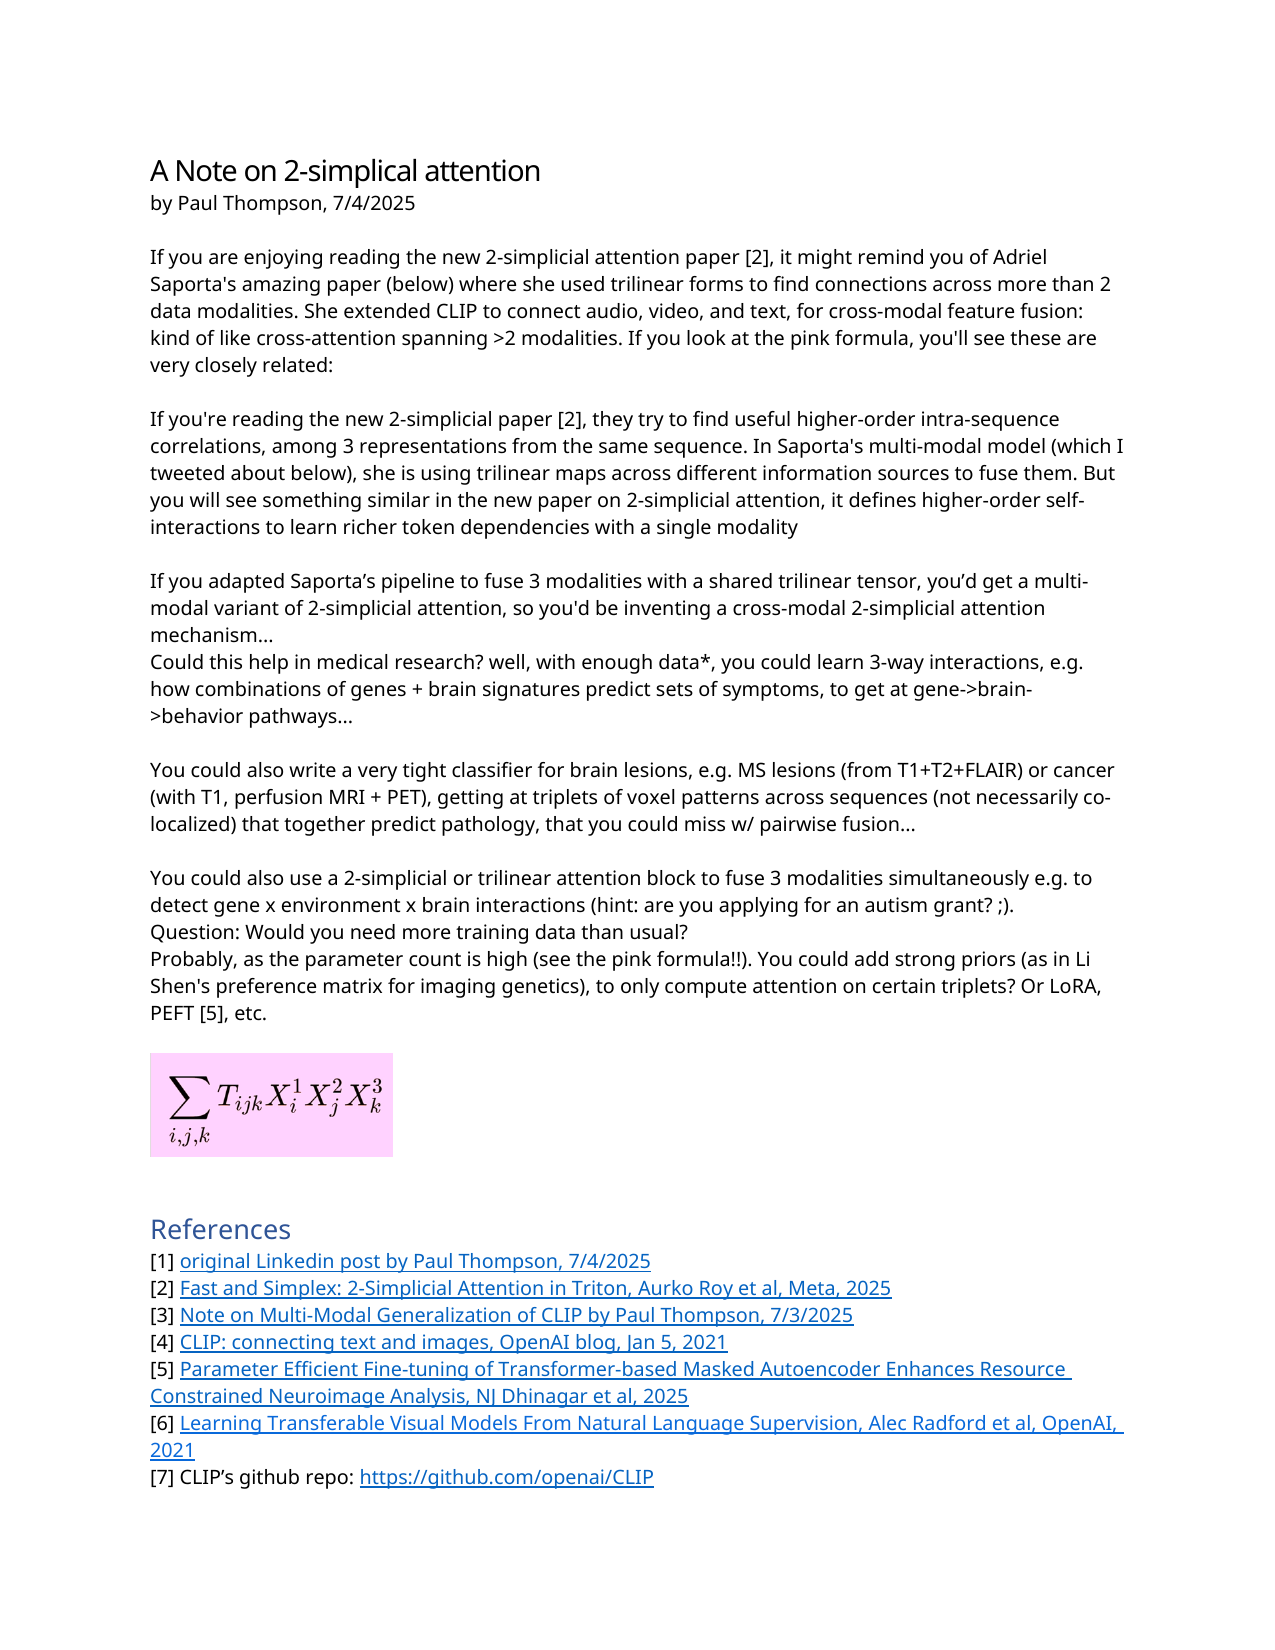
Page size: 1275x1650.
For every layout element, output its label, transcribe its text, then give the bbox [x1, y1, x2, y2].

subtitle References [150, 1211, 1125, 1247]
picture [150, 1053, 393, 1157]
text If you are enjoying reading the new 2-simplicial attention paper [2], it might remind you of Adriel Saporta's amazing paper (below) where she used trilinear forms to find connections across more than 2 data modalities. She extended CLIP to connect audio, video, and text, for cross-modal feature fusion: kind of like cross-attention spanning >2 modalities. If you look at the pink formula, you'll see these are very closely related: [150, 244, 1125, 378]
text [6] Learning Transferable Visual Models From Natural Language Supervision, Alec Radford et al, OpenAI, 2021 [195, 1409, 1125, 1463]
text [4] CLIP: connecting text and images, OpenAI blog, Jan 5, 2021 [150, 1328, 1125, 1355]
text You could also write a very tight classifier for brain lesions, e.g. MS lesions (from T1+T2+FLAIR) or cancer (with T1, perfusion MRI + PET), getting at triplets of voxel patterns across sequences (not necessarily co-localized) that together predict pathology, that you could miss w/ pairwise fusion... [150, 756, 1125, 837]
text by Paul Thompson, 7/4/2025 [150, 190, 1125, 217]
text If you adapted Saporta’s pipeline to fuse 3 modalities with a shared trilinear tensor, you’d get a multi-modal variant of 2-simplicial attention, so you'd be inventing a cross-modal 2-simplicial attention mechanism... [150, 567, 1125, 648]
title A Note on 2-simplical attention [150, 150, 1125, 190]
text [7] CLIP’s github repo: https://github.com/openai/CLIP [150, 1463, 1125, 1490]
text [3] Note on Multi-Modal Generalization of CLIP by Paul Thompson, 7/3/2025 [150, 1301, 1125, 1328]
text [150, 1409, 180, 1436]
text [1] original Linkedin post by Paul Thompson, 7/4/2025 [150, 1247, 1125, 1274]
text [2] Fast and Simplex: 2-Simplicial Attention in Triton, Aurko Roy et al, Meta, 2025 [150, 1274, 1125, 1301]
text You could also use a 2-simplicial or trilinear attention block to fuse 3 modalities simultaneously e.g. to detect gene x environment x brain interactions (hint: are you applying for an autism grant? ;). [150, 864, 1125, 918]
text Question: Would you need more training data than usual? [150, 918, 1125, 945]
text If you're reading the new 2-simplicial paper [2], they try to find useful higher-order intra-sequence correlations, among 3 representations from the same sequence. In Saporta's multi-modal model (which I tweeted about below), she is using trilinear maps across different information sources to fuse them. But you will see something similar in the new paper on 2-simplicial attention, it defines higher-order self-interactions to learn richer token dependencies with a single modality [150, 406, 1125, 540]
text Could this help in medical research? well, with enough data*, you could learn 3-way interactions, e.g. how combinations of genes + brain signatures predict sets of symptoms, to get at gene->brain->behavior pathways... [150, 648, 1125, 729]
text [5] Parameter Efficient Fine-tuning of Transformer-based Masked Autoencoder Enhances Resource Constrained Neuroimage Analysis, NJ Dhinagar et al, 2025 [150, 1355, 1125, 1409]
text Probably, as the parameter count is high (see the pink formula!!). You could add strong priors (as in Li Shen's preference matrix for imaging genetics), to only compute attention on certain triplets? Or LoRA, PEFT [5], etc. [150, 945, 1125, 1026]
